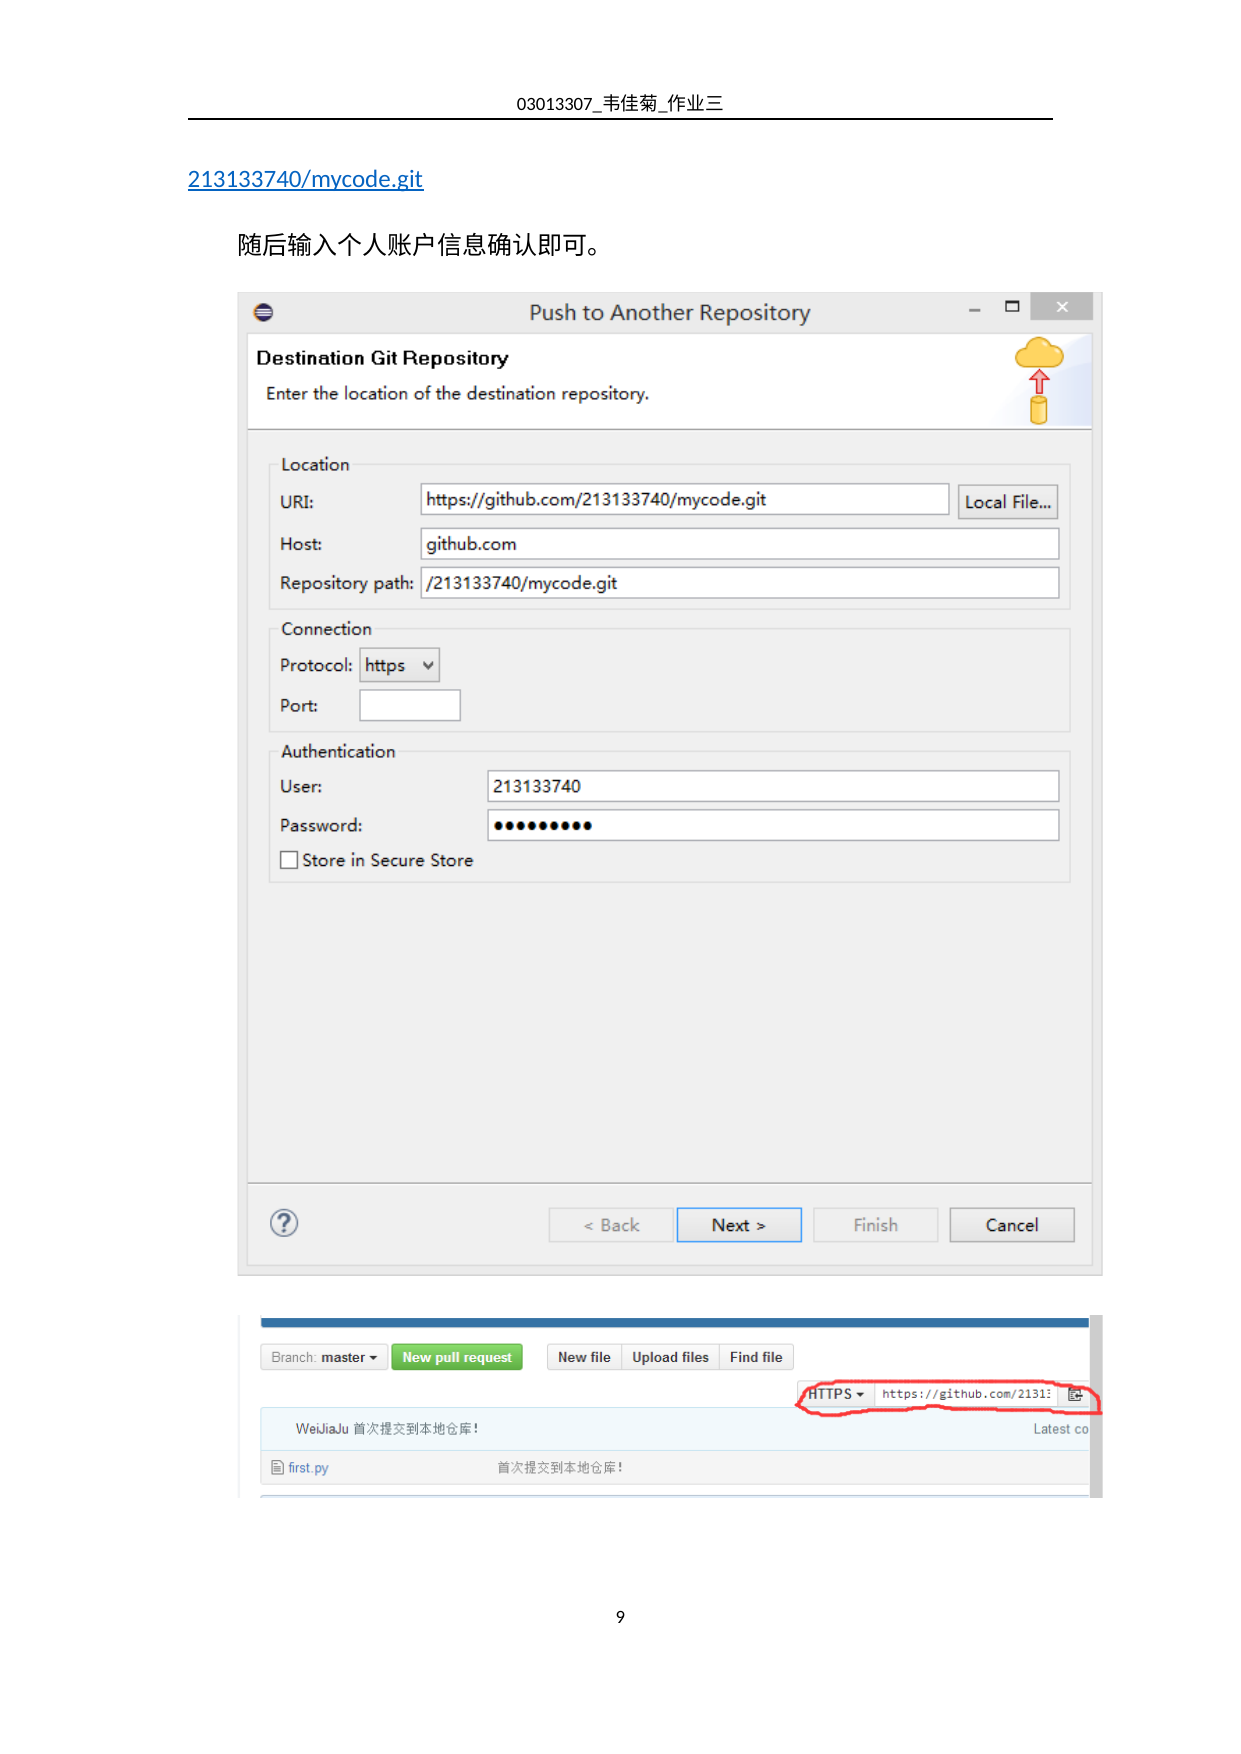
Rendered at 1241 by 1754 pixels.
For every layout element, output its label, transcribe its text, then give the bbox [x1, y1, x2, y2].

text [187, 162, 1053, 194]
text 随后输入个人账户信息确认即可。 [187, 211, 1053, 276]
picture [237, 1315, 1103, 1498]
picture [237, 292, 1103, 1276]
